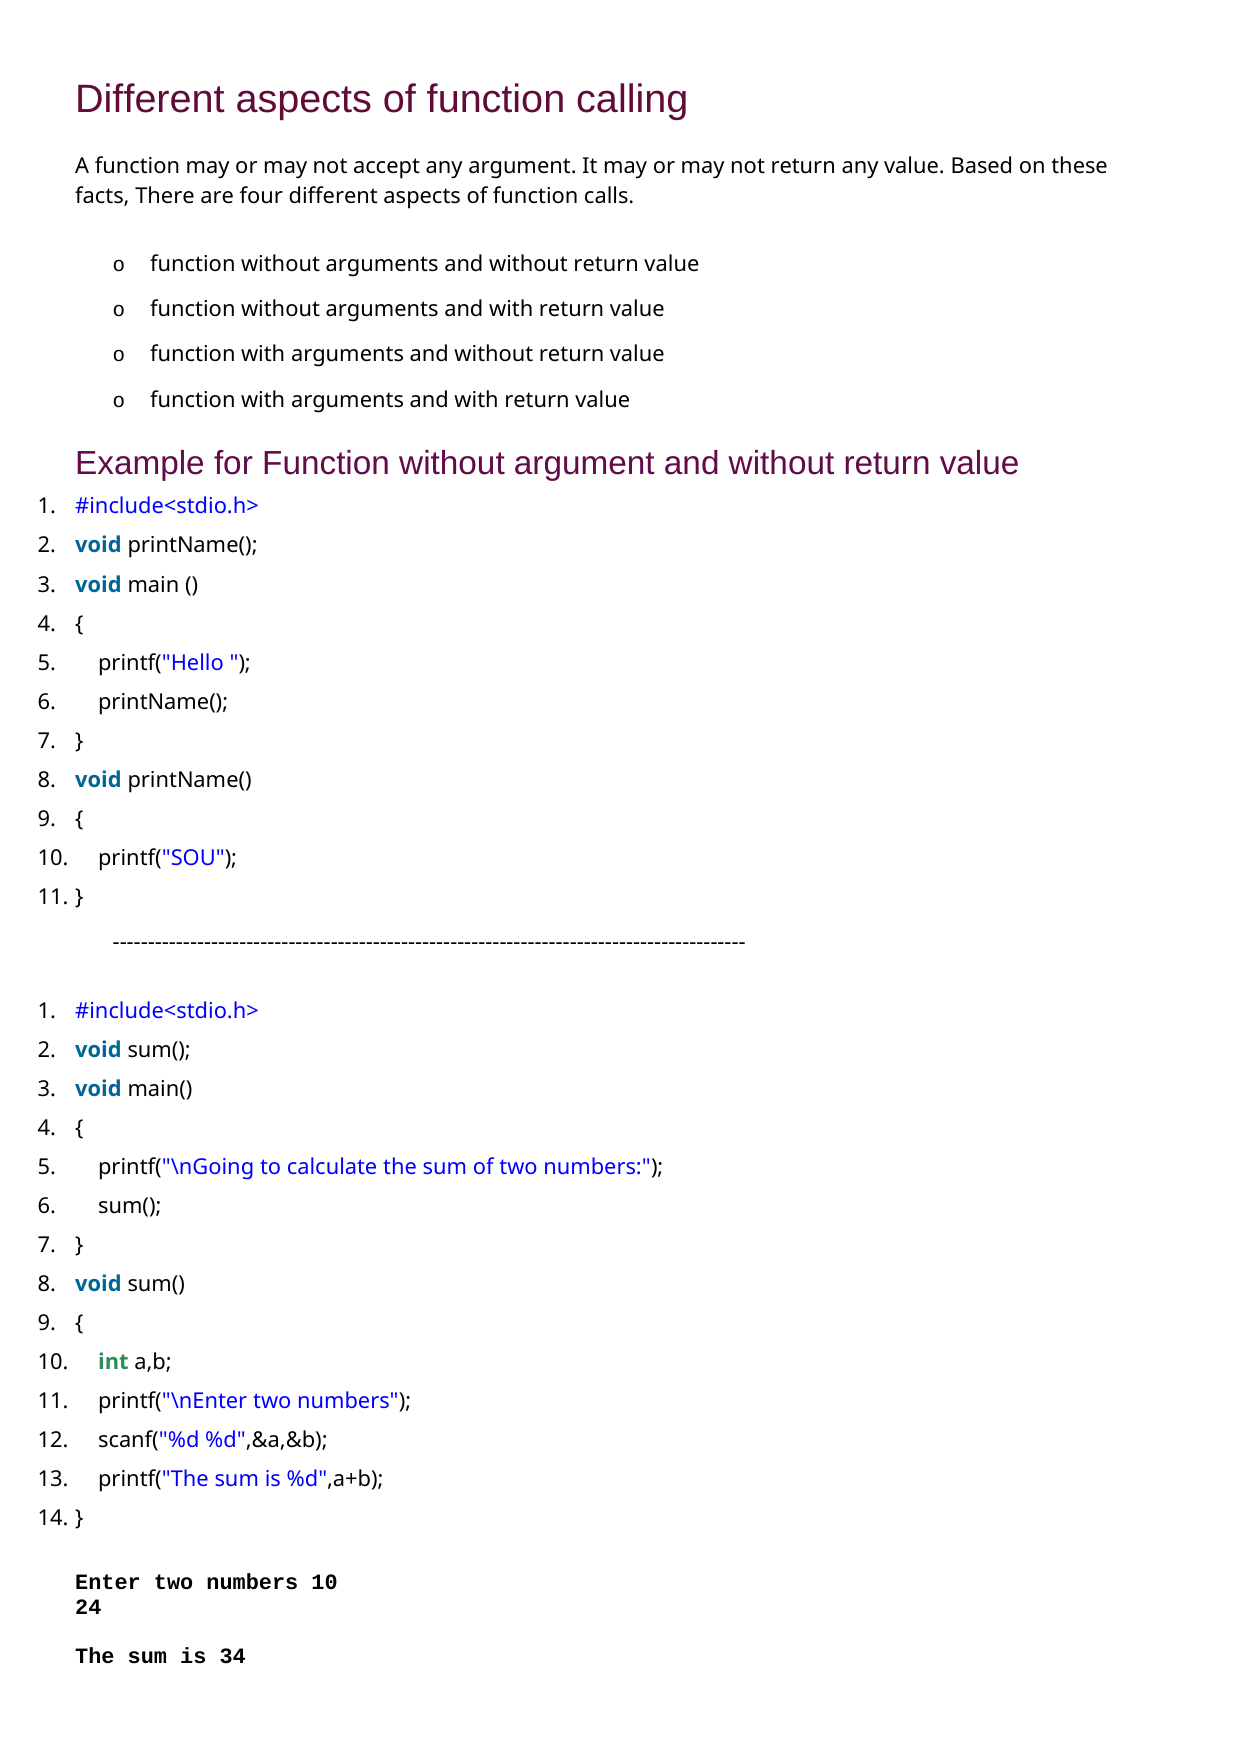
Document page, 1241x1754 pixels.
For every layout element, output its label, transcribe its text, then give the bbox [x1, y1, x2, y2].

list function without arguments and with return value [112, 284, 1165, 323]
text The sum is 34 [75, 1646, 1165, 1670]
list function without arguments and without return value [112, 238, 1165, 278]
list function with arguments and without return value [112, 329, 1165, 368]
list function with arguments and with return value [112, 374, 1165, 413]
text A function may or may not accept any argument. It may or may not return any value. Based on these facts, There are four different aspects of function calls. [75, 150, 1165, 209]
list printf("\nEnter two numbers"); [37, 1376, 1165, 1415]
list scanf("%d %d",&a,&b); [37, 1415, 1165, 1454]
list #include<stdio.h> [37, 481, 1165, 520]
list #include<stdio.h> [37, 985, 1165, 1024]
list void sum(); [37, 1024, 1165, 1063]
list } [37, 1493, 1165, 1532]
list } [37, 872, 1165, 911]
list } [37, 1220, 1165, 1259]
list { [37, 794, 1165, 833]
list { [37, 1298, 1165, 1337]
list void printName(); [37, 520, 1165, 559]
list void main() [37, 1063, 1165, 1102]
text 24 [75, 1596, 1165, 1621]
list sum(); [37, 1181, 1165, 1220]
list } [37, 716, 1165, 754]
list int a,b; [37, 1337, 1165, 1376]
list { [37, 598, 1165, 637]
text Enter two numbers 10 [75, 1571, 1165, 1596]
list printf("The sum is %d",a+b); [37, 1454, 1165, 1493]
list printName(); [37, 676, 1165, 716]
list void printName() [37, 754, 1165, 794]
list void sum() [37, 1259, 1165, 1298]
text ------------------------------------------------------------------------------------------ [112, 917, 1165, 956]
list printf("Hello "); [37, 637, 1165, 676]
list printf("\nGoing to calculate the sum of two numbers:"); [37, 1142, 1165, 1181]
subtitle Different aspects of function calling [75, 75, 1165, 121]
list void main () [37, 559, 1165, 598]
list { [37, 1102, 1165, 1142]
list printf("SOU"); [37, 833, 1165, 872]
subtitle Example for Function without argument and without return value [75, 443, 1165, 481]
